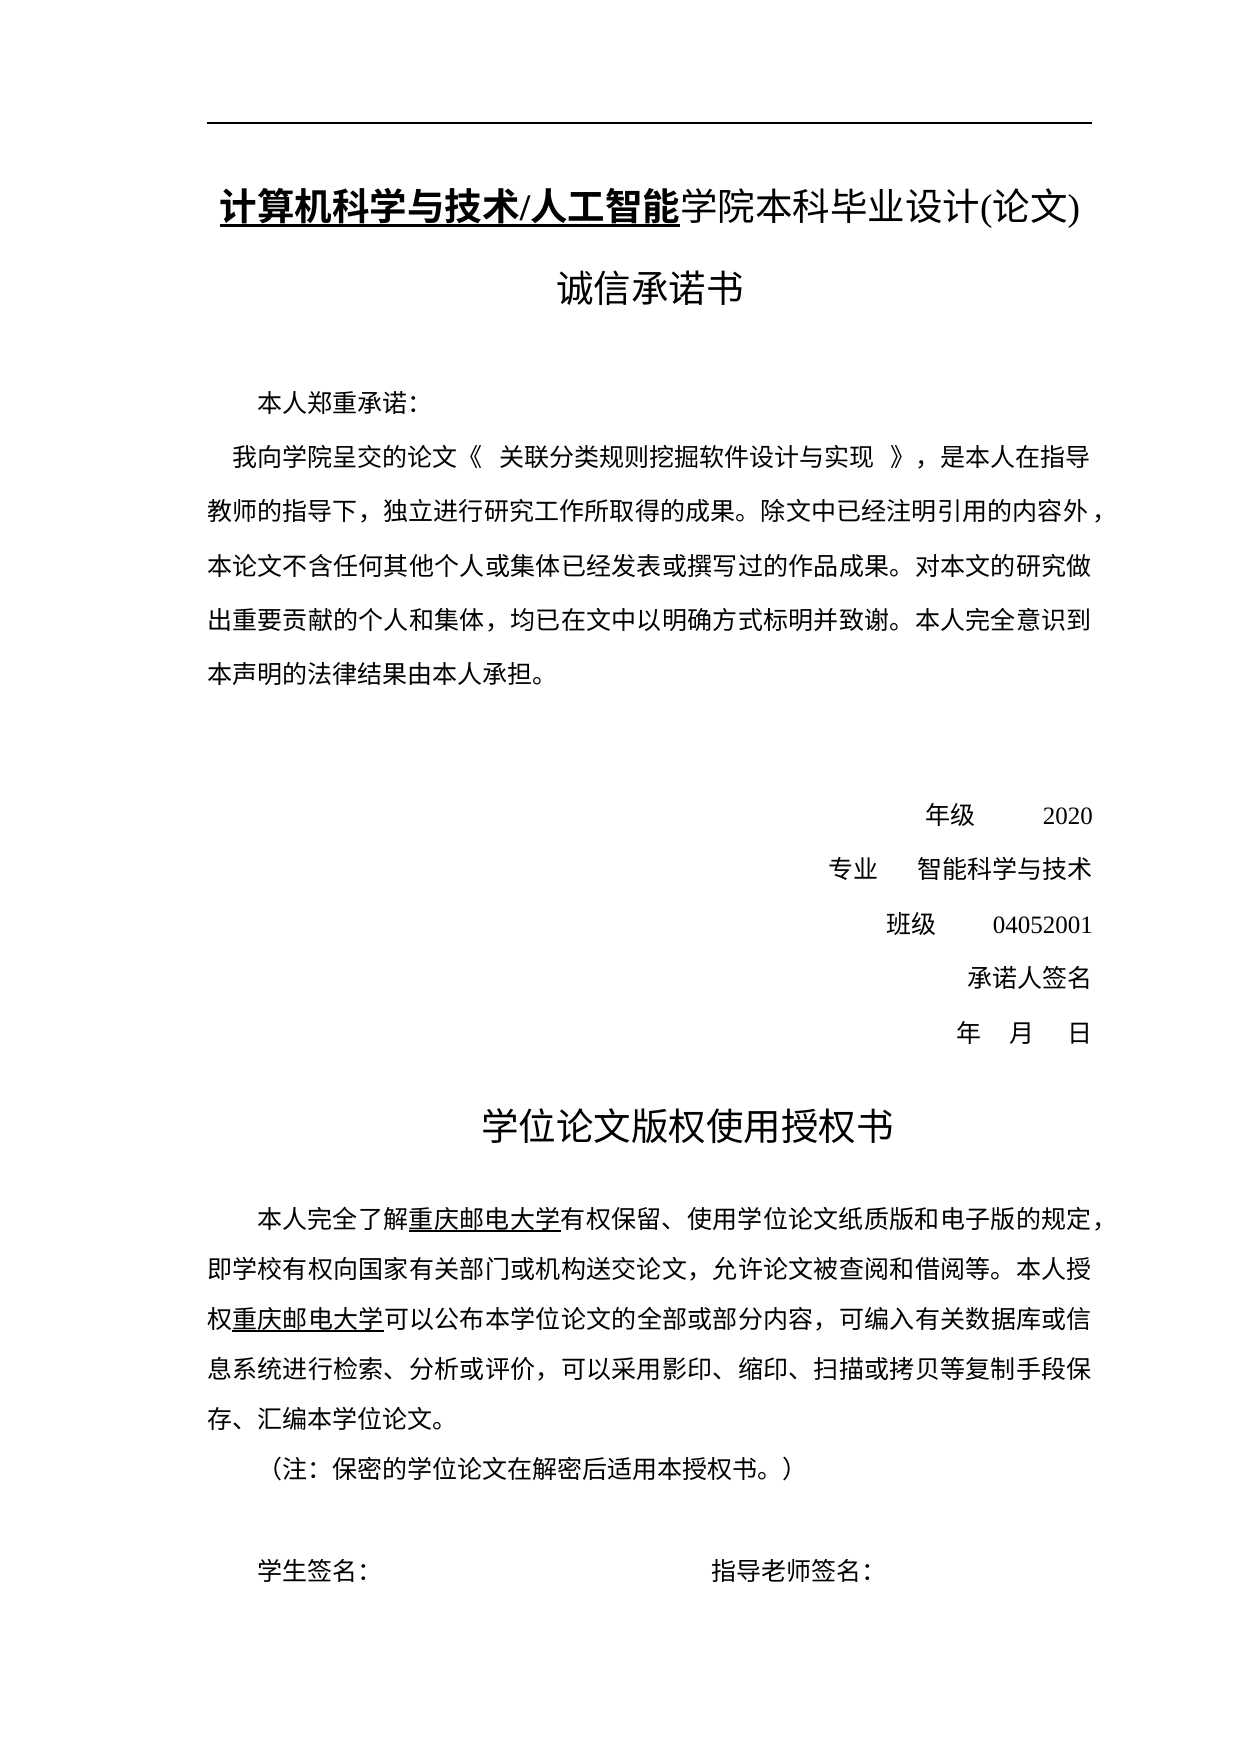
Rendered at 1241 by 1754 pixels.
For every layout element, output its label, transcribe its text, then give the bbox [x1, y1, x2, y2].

text 我向学院呈交的论文《 关联分类规则挖掘软件设计与实现 》，是本人在指导教师的指导下，独立进行研究工作所取得的成果。除文中已经注明引用的内容外，本论文不含任何其他个人或集体已经发表或撰写过的作品成果。对本文的研究做出重要贡献的个人和集体，均已在文中以明确方式标明并致谢。本人完全意识到本声明的法律结果由本人承担。 [207, 437, 1092, 691]
text 本人郑重承诺： [207, 383, 1092, 419]
text 本人完全了解重庆邮电大学有权保留、使用学位论文纸质版和电子版的规定，即学校有权向国家有关部门或机构送交论文，允许论文被查阅和借阅等。本人授权重庆邮电大学可以公布本学位论文的全部或部分内容，可编入有关数据库或信息系统进行检索、分析或评价，可以采用影印、缩印、扫描或拷贝等复制手段保存、汇编本学位论文。 [207, 1188, 1092, 1438]
text 年级 2020 [207, 796, 1092, 832]
text 班级 04052001 [207, 904, 1092, 941]
text 承诺人签名 [207, 959, 1092, 995]
text （注：保密的学位论文在解密后适用本授权书。） [207, 1438, 1092, 1488]
text 专业 智能科学与技术 [207, 850, 1092, 886]
text 年 月 日 [207, 1013, 1092, 1049]
table_header 指导老师签名： [650, 1538, 1104, 1590]
table_header 学生签名： [196, 1538, 649, 1590]
text 学位论文版权使用授权书 [207, 1099, 1092, 1151]
text 计算机科学与技术/人工智能学院本科毕业设计(论文)诚信承诺书 [207, 177, 1092, 313]
